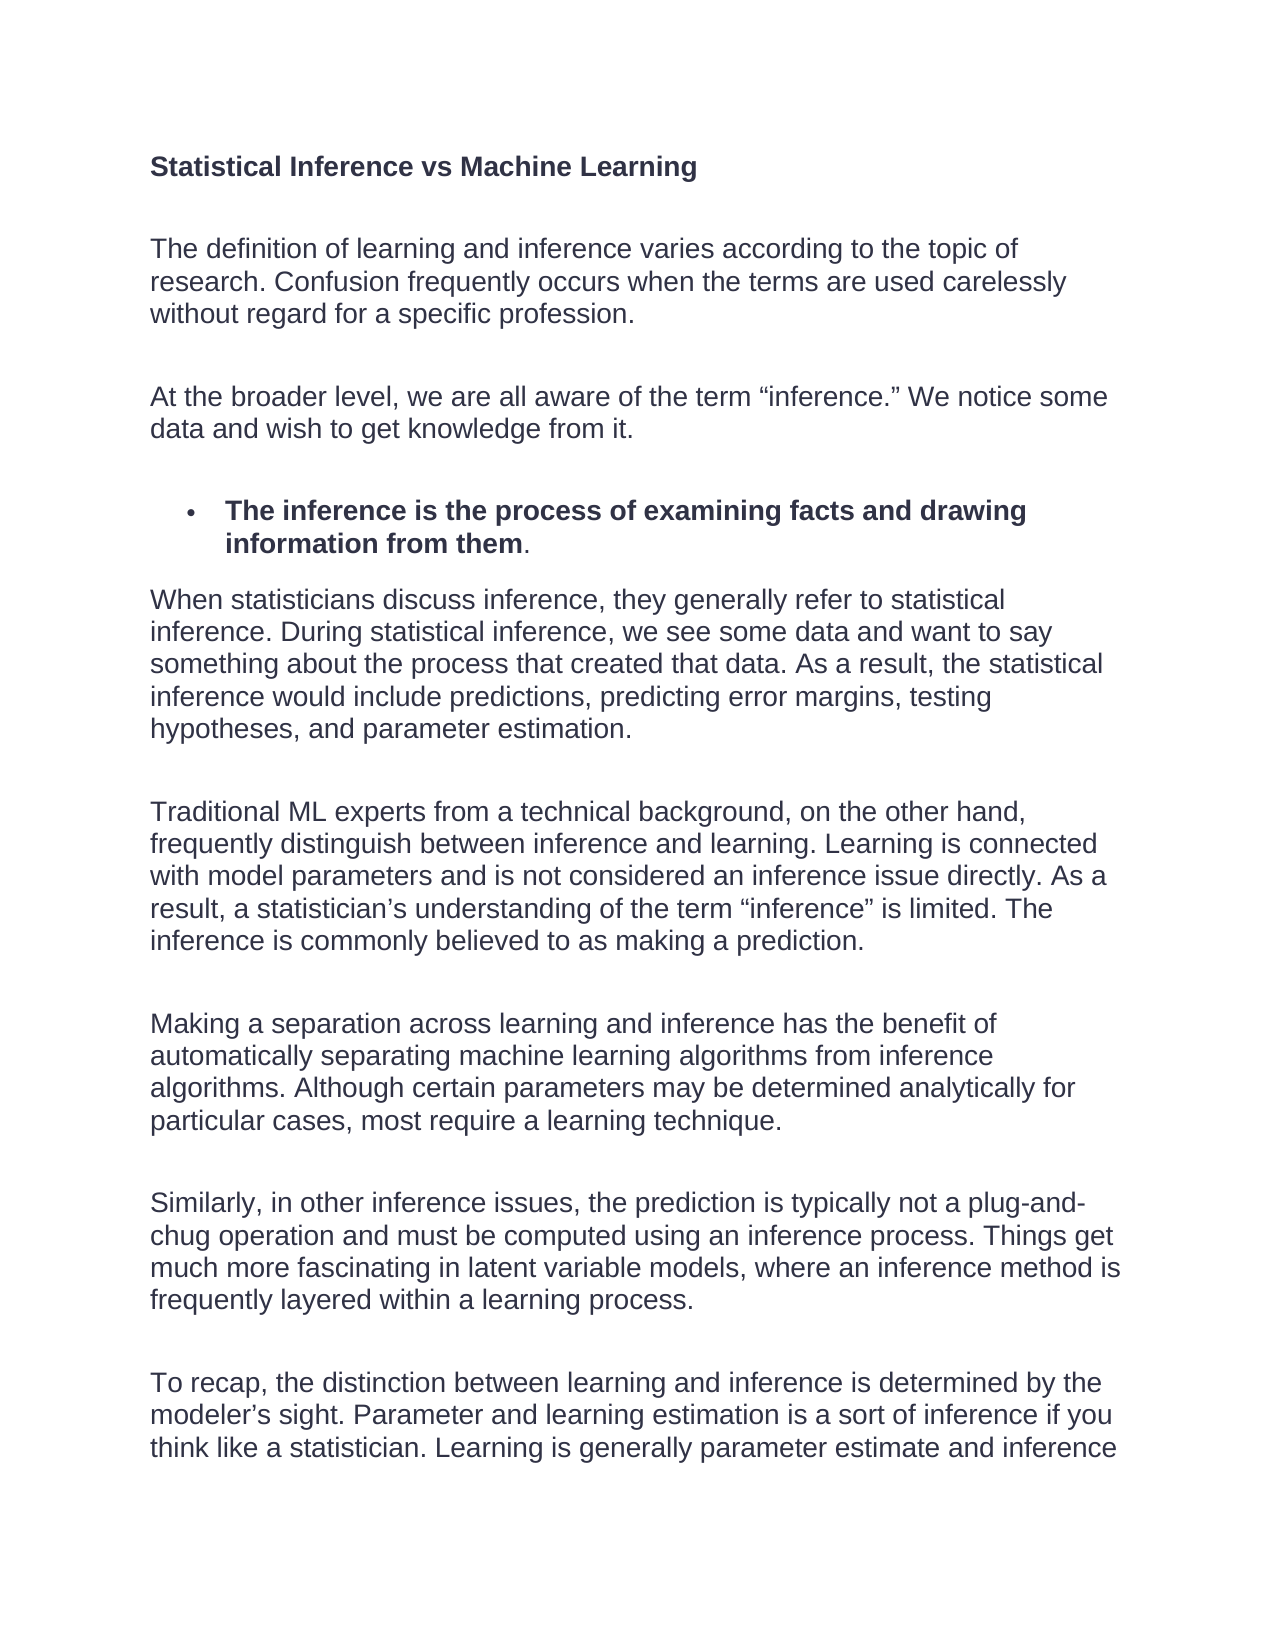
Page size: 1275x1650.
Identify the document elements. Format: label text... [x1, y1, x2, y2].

text Traditional ML experts from a technical background, on the other hand, frequently distinguish between inference and learning. Learning is connected with model parameters and is not considered an inference issue directly. As a result, a statistician’s understanding of the term “inference” is limited. The inference is commonly believed to as making a prediction. [150, 794, 1125, 957]
text Statistical Inference vs Machine Learning [150, 150, 1125, 182]
text Making a separation across learning and inference has the benefit of automatically separating machine learning algorithms from inference algorithms. Although certain parameters may be determined analytically for particular cases, most require a learning technique. [150, 1007, 1125, 1136]
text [150, 1366, 1125, 1463]
list The inference is the process of examining facts and drawing information from them. [187, 494, 1125, 559]
text At the broader level, we are all aware of the term “inference.” We notice some data and wish to get knowledge from it. [150, 379, 1125, 444]
text Similarly, in other inference issues, the prediction is typically not a plug-and-chug operation and must be computed using an inference process. Things get much more fascinating in latent variable models, where an inference method is frequently layered within a learning process. [150, 1186, 1125, 1316]
text When statisticians discuss inference, they generally refer to statistical inference. During statistical inference, we see some data and want to say something about the process that created that data. As a result, the statistical inference would include predictions, predicting error margins, testing hypotheses, and parameter estimation. [150, 583, 1125, 744]
text The definition of learning and inference varies according to the topic of research. Confusion frequently occurs when the terms are used carelessly without regard for a specific profession. [150, 232, 1125, 329]
